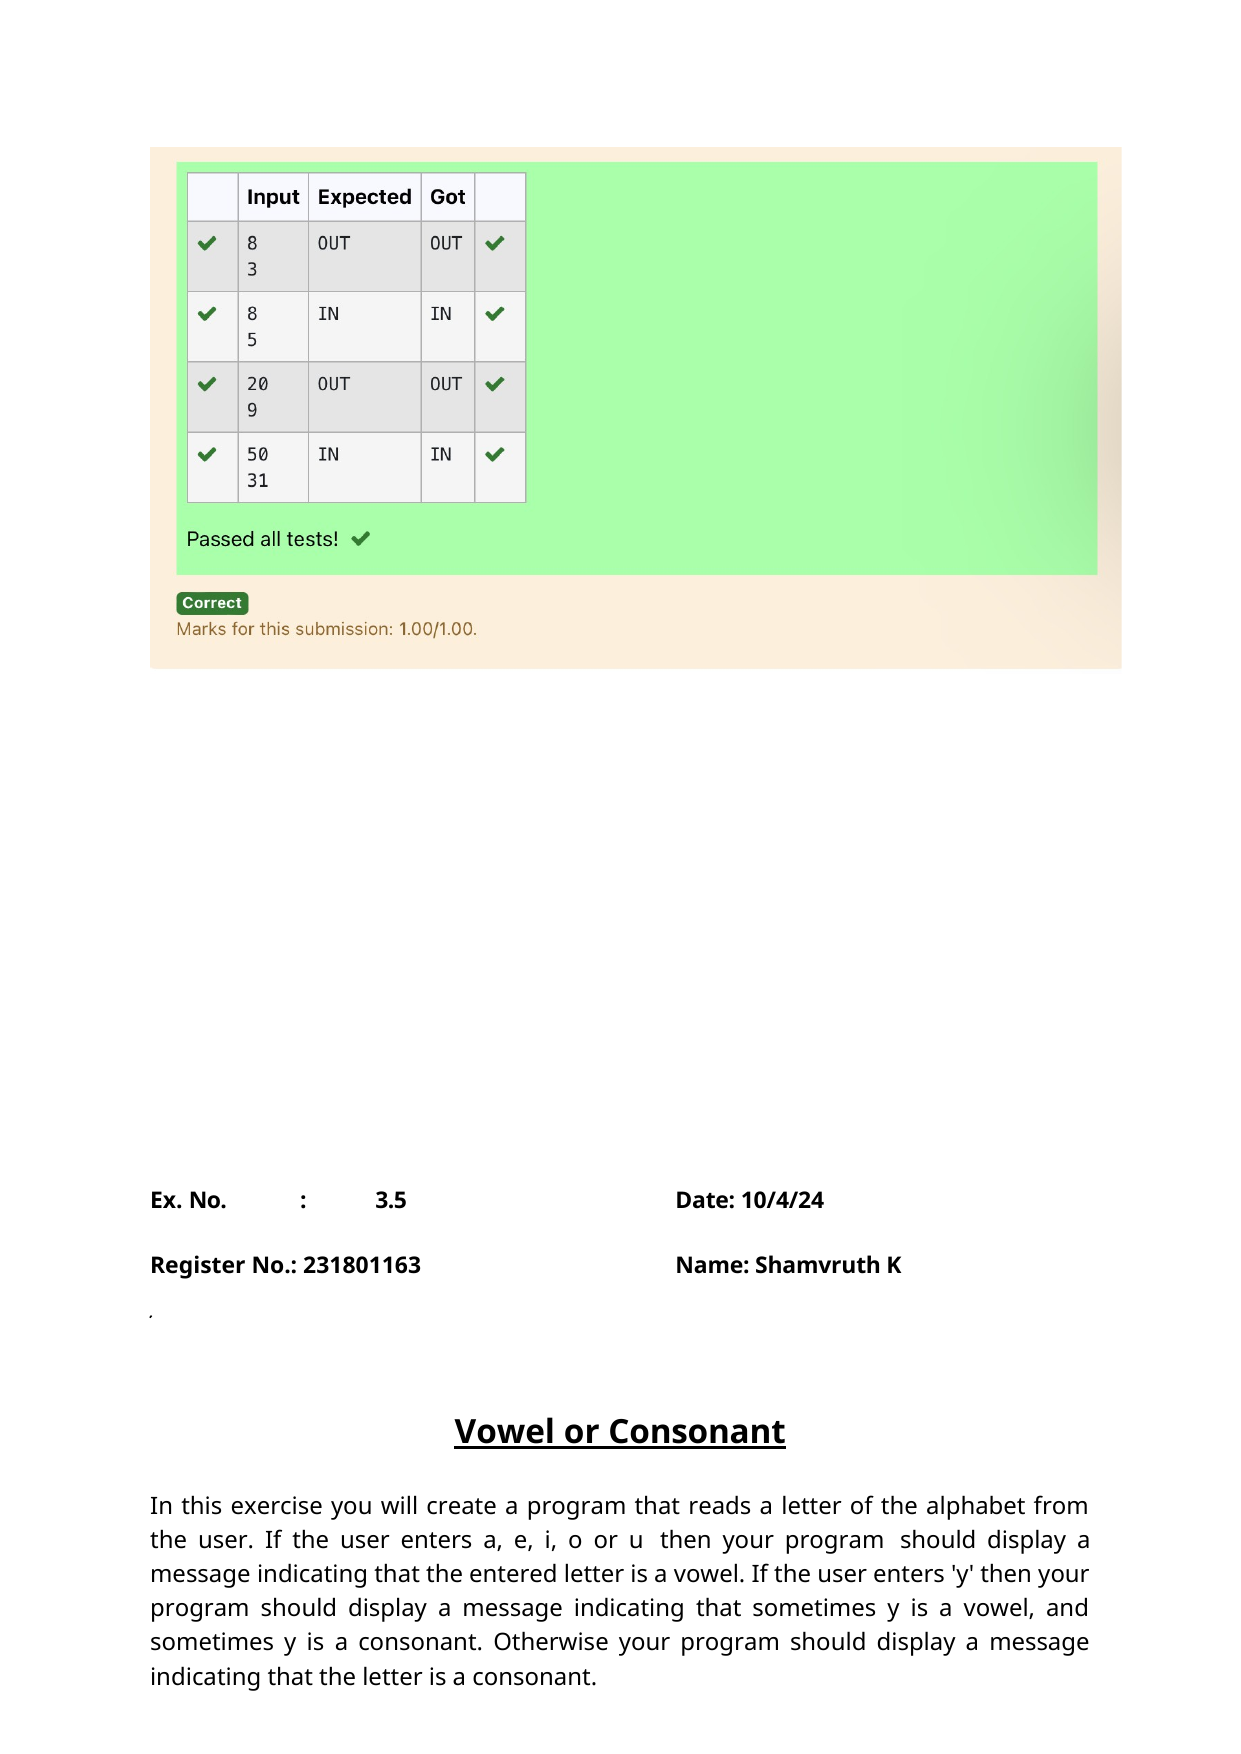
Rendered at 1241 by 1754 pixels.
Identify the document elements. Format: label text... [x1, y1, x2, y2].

text Ex. No. : 3.5 Date: 10/4/24 [150, 1184, 1136, 1216]
picture [150, 147, 1122, 674]
text In this exercise you will create a program that reads a letter of the alphabet from the user. If the user enters a, e, i, o or u then your program should display a message indicating that the entered letter is a vowel. If the user enters 'y' then your program should display a message indicating that sometimes y is a vowel, and sometimes y is a consonant. Otherwise your program should display a message indicating that the letter is a consonant. [150, 1488, 1091, 1692]
subtitle Vowel or Consonant [129, 1408, 1111, 1454]
text Register No.: 231801163 Name: Shamvruth K [150, 1249, 1136, 1281]
